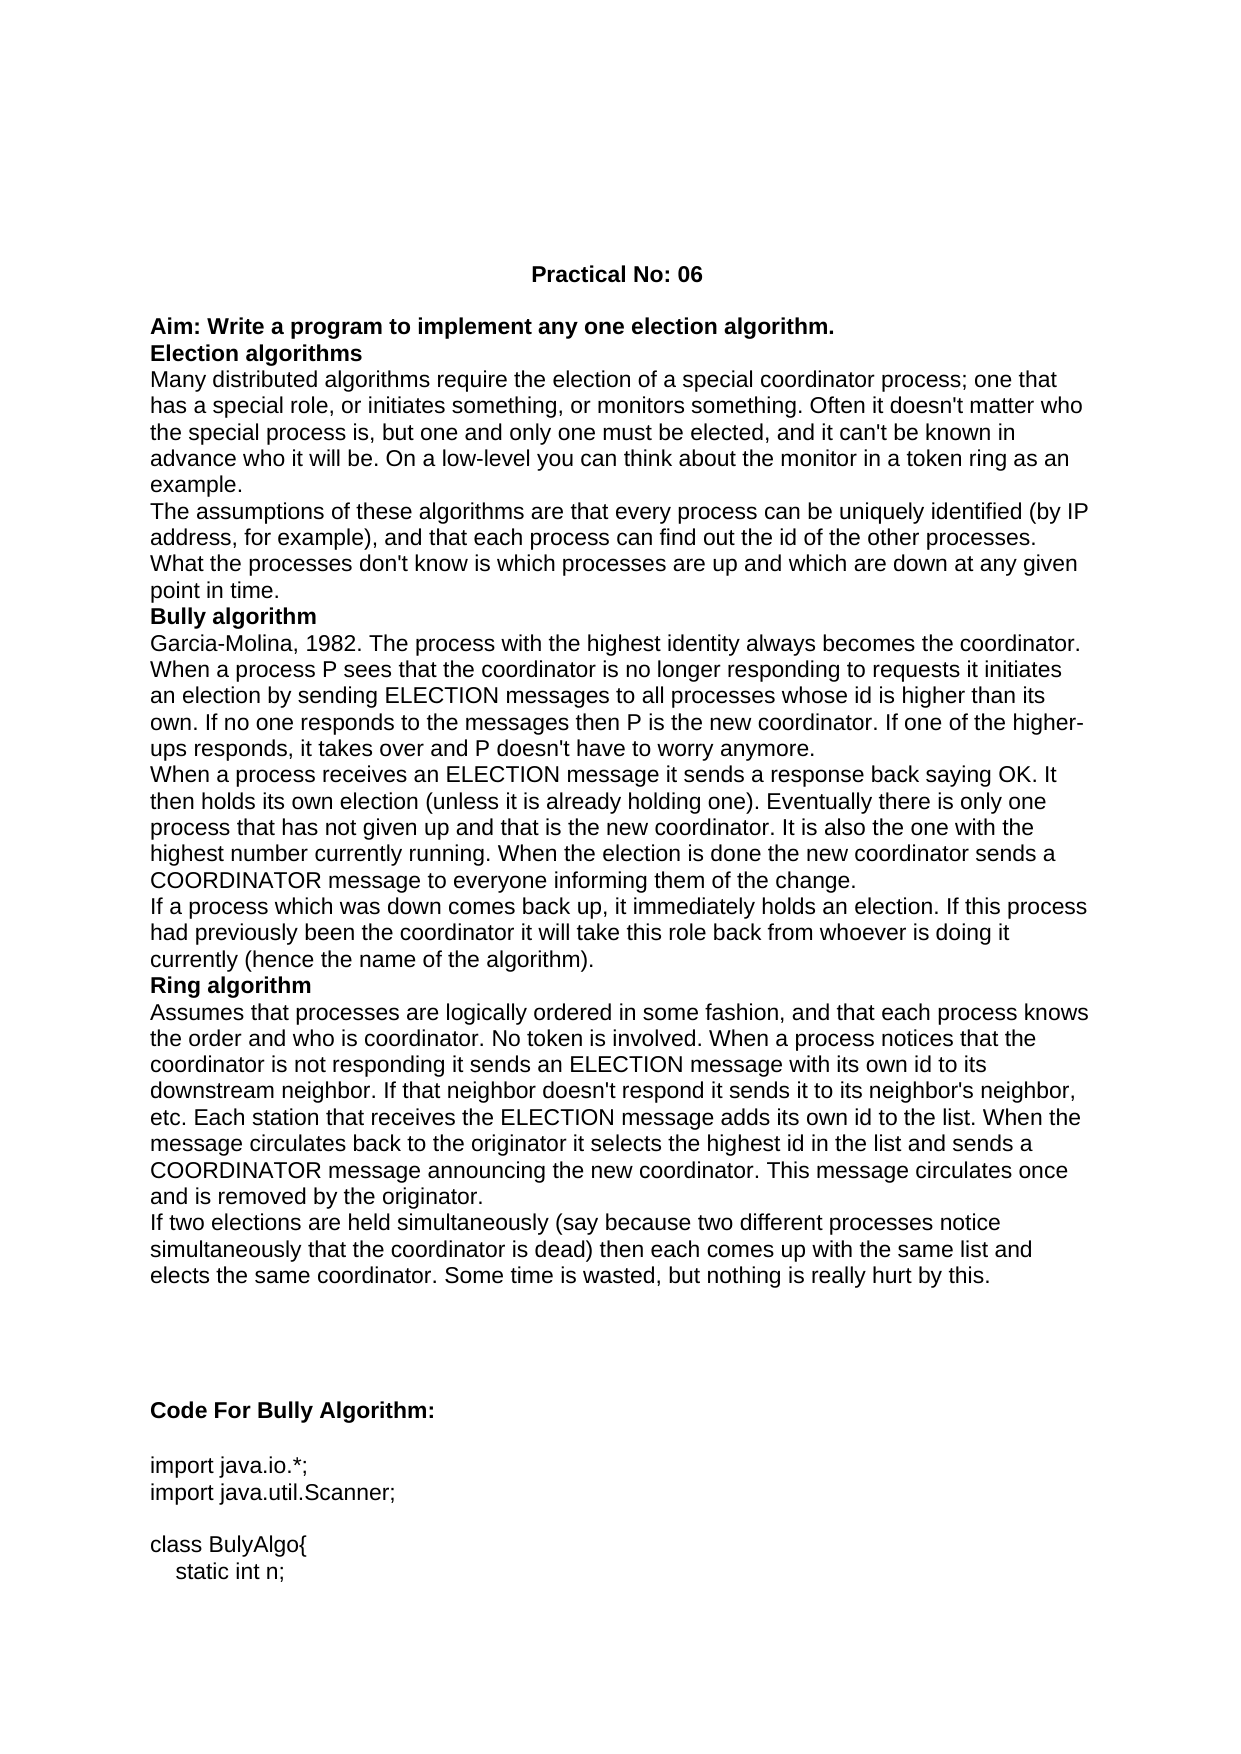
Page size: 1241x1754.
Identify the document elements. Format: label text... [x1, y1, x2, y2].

text Election algorithms [150, 339, 1090, 366]
text If two elections are held simultaneously (say because two different processes notice simultaneously that the coordinator is dead) then each comes up with the same list and elects the same coordinator. Some time is wasted, but nothing is really hurt by this. [150, 1209, 1090, 1288]
text Practical No: 06 [150, 261, 1090, 287]
text class BulyAlgo{ [150, 1531, 1090, 1558]
text import java.util.Scanner; [150, 1479, 1090, 1505]
text static int n; [150, 1558, 1090, 1584]
text Bully algorithm [150, 603, 1090, 629]
text Code For Bully Algorithm: [150, 1397, 1090, 1423]
text Garcia-Molina, 1982. The process with the highest identity always becomes the coordinator. [150, 629, 1090, 656]
text The assumptions of these algorithms are that every process can be uniquely identified (by IP address, for example), and that each process can find out the id of the other processes. What the processes don't know is which processes are up and which are down at any given point in time. [150, 498, 1090, 603]
text Ring algorithm [150, 972, 1090, 998]
text Assumes that processes are logically ordered in some fashion, and that each process knows the order and who is coordinator. No token is involved. When a process notices that the coordinator is not responding it sends an ELECTION message with its own id to its downstream neighbor. If that neighbor doesn't respond it sends it to its neighbor's neighbor, etc. Each station that receives the ELECTION message adds its own id to the list. When the message circulates back to the originator it selects the highest id in the list and sends a COORDINATOR message announcing the new coordinator. This message circulates once and is removed by the originator. [150, 998, 1090, 1209]
text import java.io.*; [150, 1452, 1090, 1479]
text Aim: Write a program to implement any one election algorithm. [150, 313, 1090, 339]
text When a process P sees that the coordinator is no longer responding to requests it initiates an election by sending ELECTION messages to all processes whose id is higher than its own. If no one responds to the messages then P is the new coordinator. If one of the higher-ups responds, it takes over and P doesn't have to worry anymore. [150, 656, 1090, 761]
text Many distributed algorithms require the election of a special coordinator process; one that has a special role, or initiates something, or monitors something. Often it doesn't matter who the special process is, but one and only one must be elected, and it can't be known in advance who it will be. On a low-level you can think about the monitor in a token ring as an example. [150, 366, 1090, 498]
text When a process receives an ELECTION message it sends a response back saying OK. It then holds its own election (unless it is already holding one). Eventually there is only one process that has not given up and that is the new coordinator. It is also the one with the highest number currently running. When the election is done the new coordinator sends a COORDINATOR message to everyone informing them of the change. [150, 761, 1090, 893]
text If a process which was down comes back up, it immediately holds an election. If this process had previously been the coordinator it will take this role back from whoever is doing it currently (hence the name of the algorithm). [150, 893, 1090, 972]
